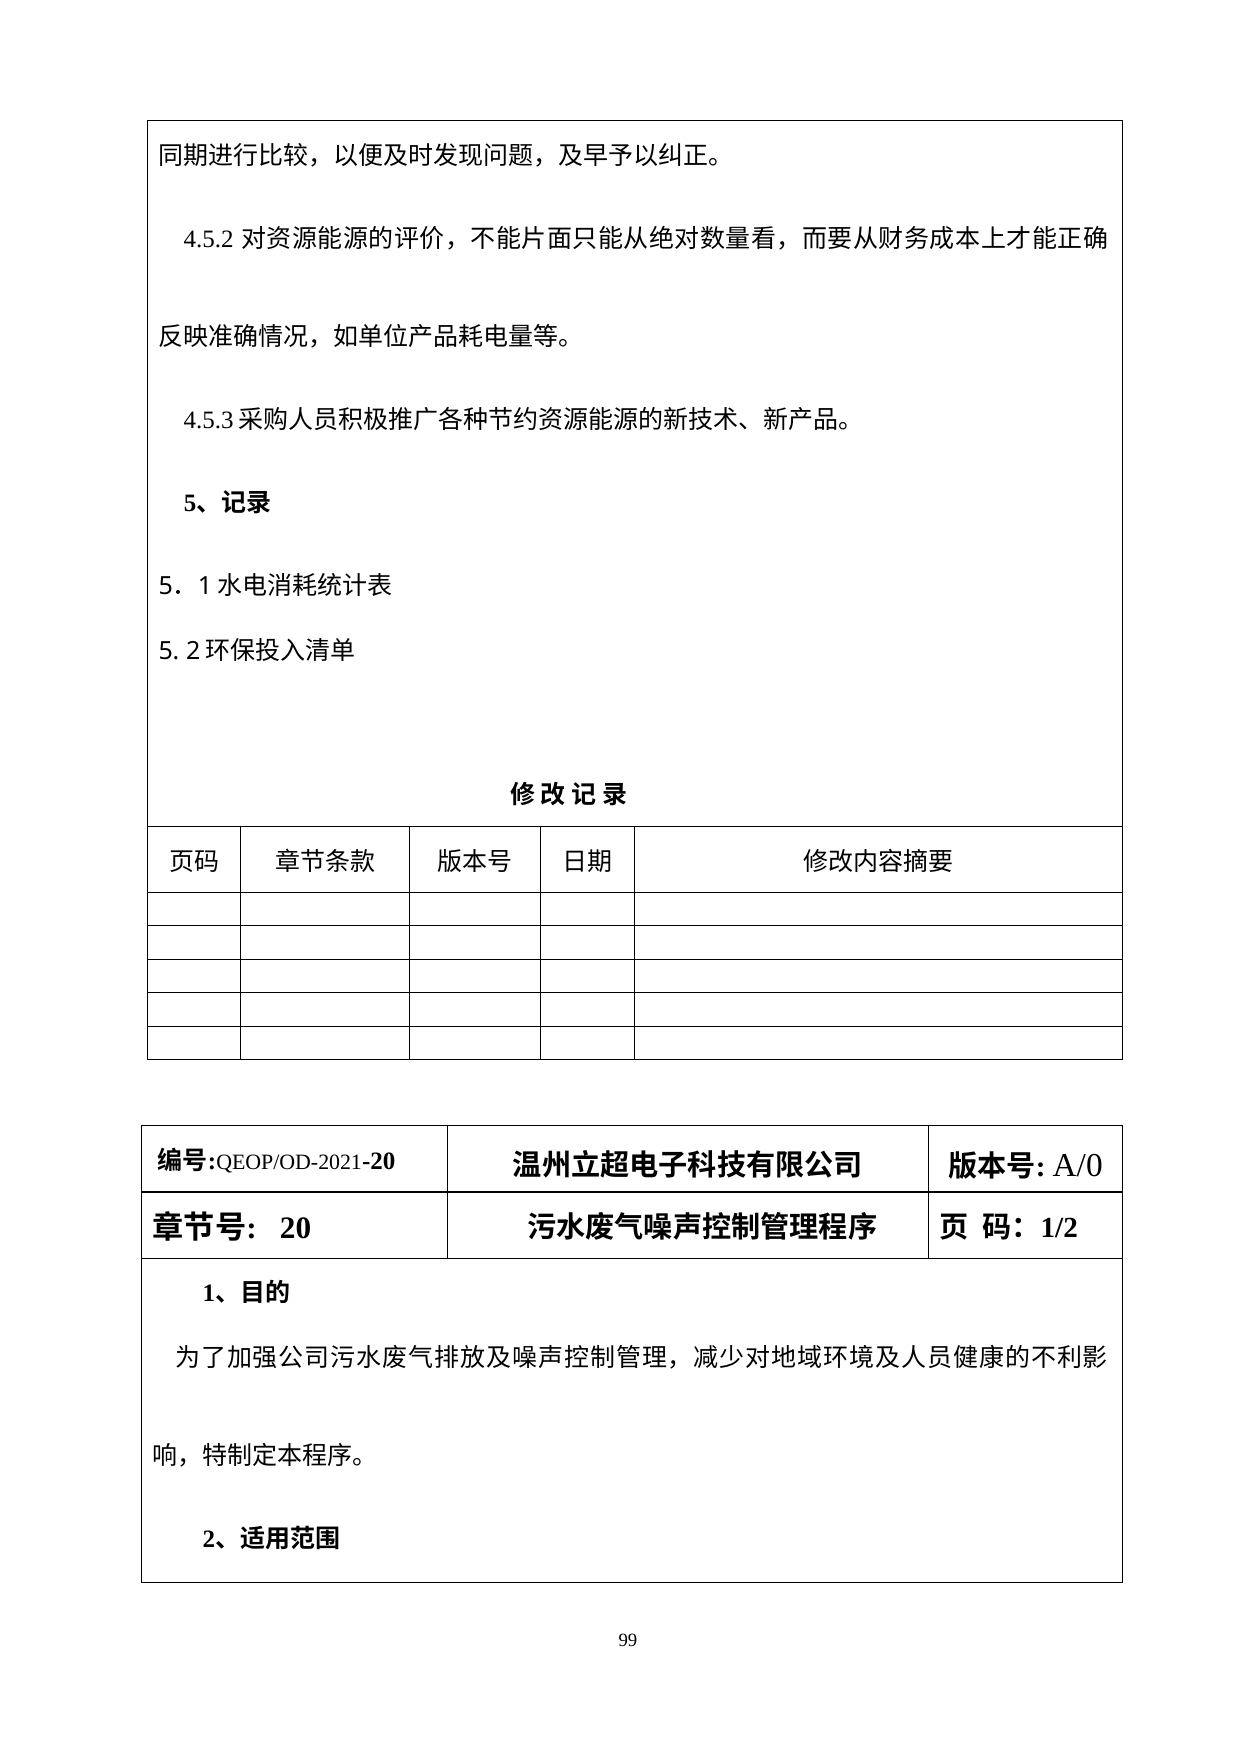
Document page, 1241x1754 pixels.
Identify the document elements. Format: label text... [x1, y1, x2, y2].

table_cell 版本号 [410, 827, 540, 892]
table_cell [635, 993, 1122, 1026]
table_cell 日期 [541, 827, 634, 892]
table_cell [241, 993, 409, 1026]
table_cell 页码 [148, 827, 240, 892]
table_cell [541, 926, 634, 959]
table_cell 页 码：1/2 [929, 1193, 1122, 1257]
table_cell [635, 960, 1122, 992]
table_cell [541, 1027, 634, 1059]
table_header 温州立超电子科技有限公司 [448, 1126, 928, 1191]
table_cell [148, 926, 240, 959]
table_cell [541, 993, 634, 1026]
table_cell [241, 893, 409, 925]
table_cell [541, 893, 634, 925]
table_cell 章节条款 [241, 827, 409, 892]
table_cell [142, 1259, 1122, 1582]
table_cell [410, 893, 540, 925]
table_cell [148, 121, 1122, 826]
table_cell [410, 1027, 540, 1059]
table_cell [148, 960, 240, 992]
table_header 编号:QEOP/OD-2021-20 [142, 1126, 447, 1191]
table_cell 污水废气噪声控制管理程序 [448, 1193, 928, 1257]
table_cell [148, 993, 240, 1026]
table_cell [148, 893, 240, 925]
table_cell 修改内容摘要 [635, 827, 1122, 892]
table_cell [241, 960, 409, 992]
table_cell [410, 993, 540, 1026]
table_cell [541, 960, 634, 992]
table_cell 章节号: 20 [142, 1193, 447, 1257]
table_cell [241, 1027, 409, 1059]
table_cell [635, 893, 1122, 925]
table_header 版本号: A/0 [929, 1126, 1122, 1191]
table_cell [410, 926, 540, 959]
table_cell [635, 926, 1122, 959]
table_cell [241, 926, 409, 959]
table_cell [148, 1027, 240, 1059]
table_cell [635, 1027, 1122, 1059]
table_cell [410, 960, 540, 992]
